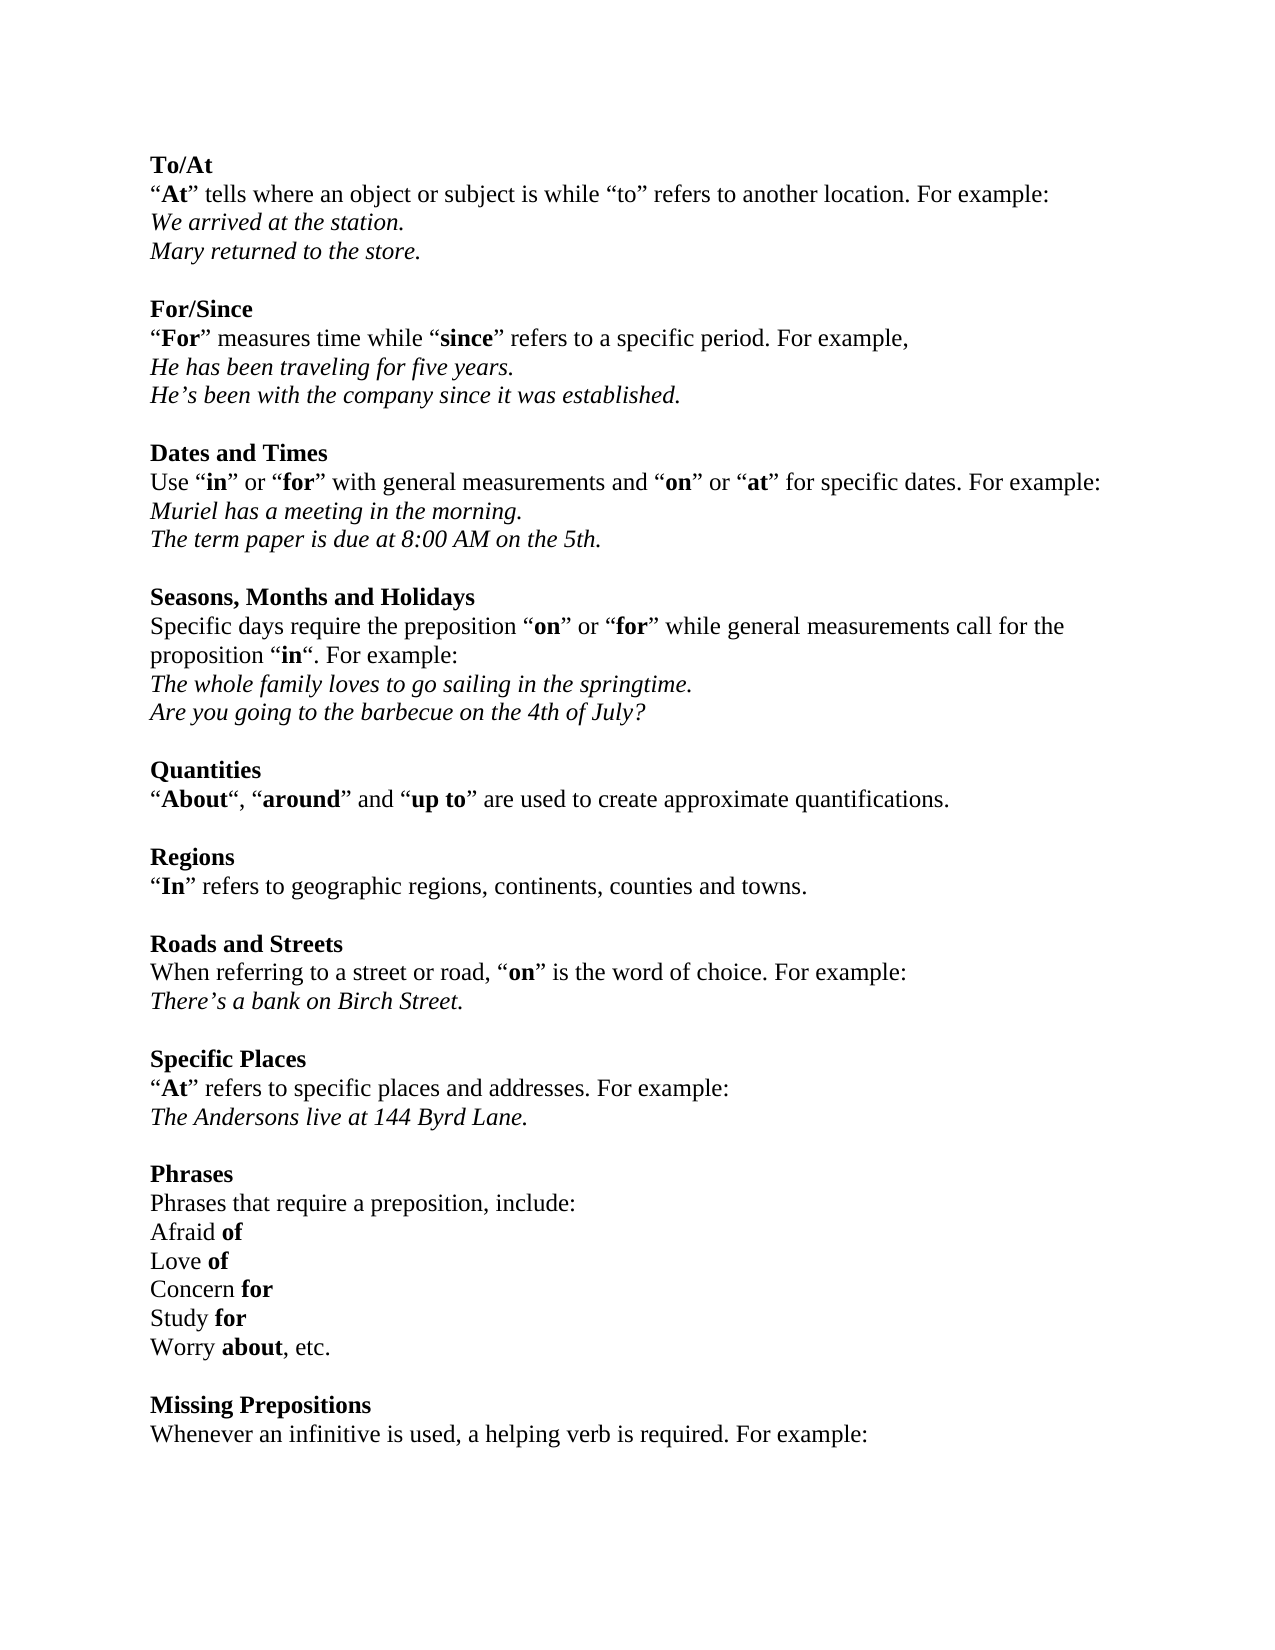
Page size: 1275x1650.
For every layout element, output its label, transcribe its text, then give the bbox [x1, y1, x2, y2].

text Regions “In” refers to geographic regions, continents, counties and towns. [150, 842, 1125, 899]
text Roads and Streets When referring to a street or road, “on” is the word of choice. For example: There’s a bank on Birch Street. [150, 929, 1125, 1015]
text Phrases Phrases that require a preposition, include: Afraid of Love of Concern for Study for Worry about, etc. [150, 1159, 1125, 1361]
text To/At “At” tells where an object or subject is while “to” refers to another location. For example: We arrived at the station. Mary returned to the store. [150, 150, 1125, 265]
text Specific Places “At” refers to specific places and addresses. For example: The Andersons live at 144 Byrd Lane. [150, 1044, 1125, 1130]
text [150, 1390, 1125, 1447]
text For/Since “For” measures time while “since” refers to a specific period. For example, He has been traveling for five years. He’s been with the company since it was established. [150, 294, 1125, 409]
text Dates and Times Use “in” or “for” with general measurements and “on” or “at” for specific dates. For example: Muriel has a meeting in the morning. The term paper is due at 8:00 AM on the 5th. [150, 438, 1125, 553]
text Quantities “About“, “around” and “up to” are used to create approximate quantifications. [150, 755, 1125, 813]
text Seasons, Months and Holidays Specific days require the preposition “on” or “for” while general measurements call for the proposition “in“. For example: The whole family loves to go sailing in the springtime. Are you going to the barbecue on the 4th of July? [150, 582, 1125, 726]
